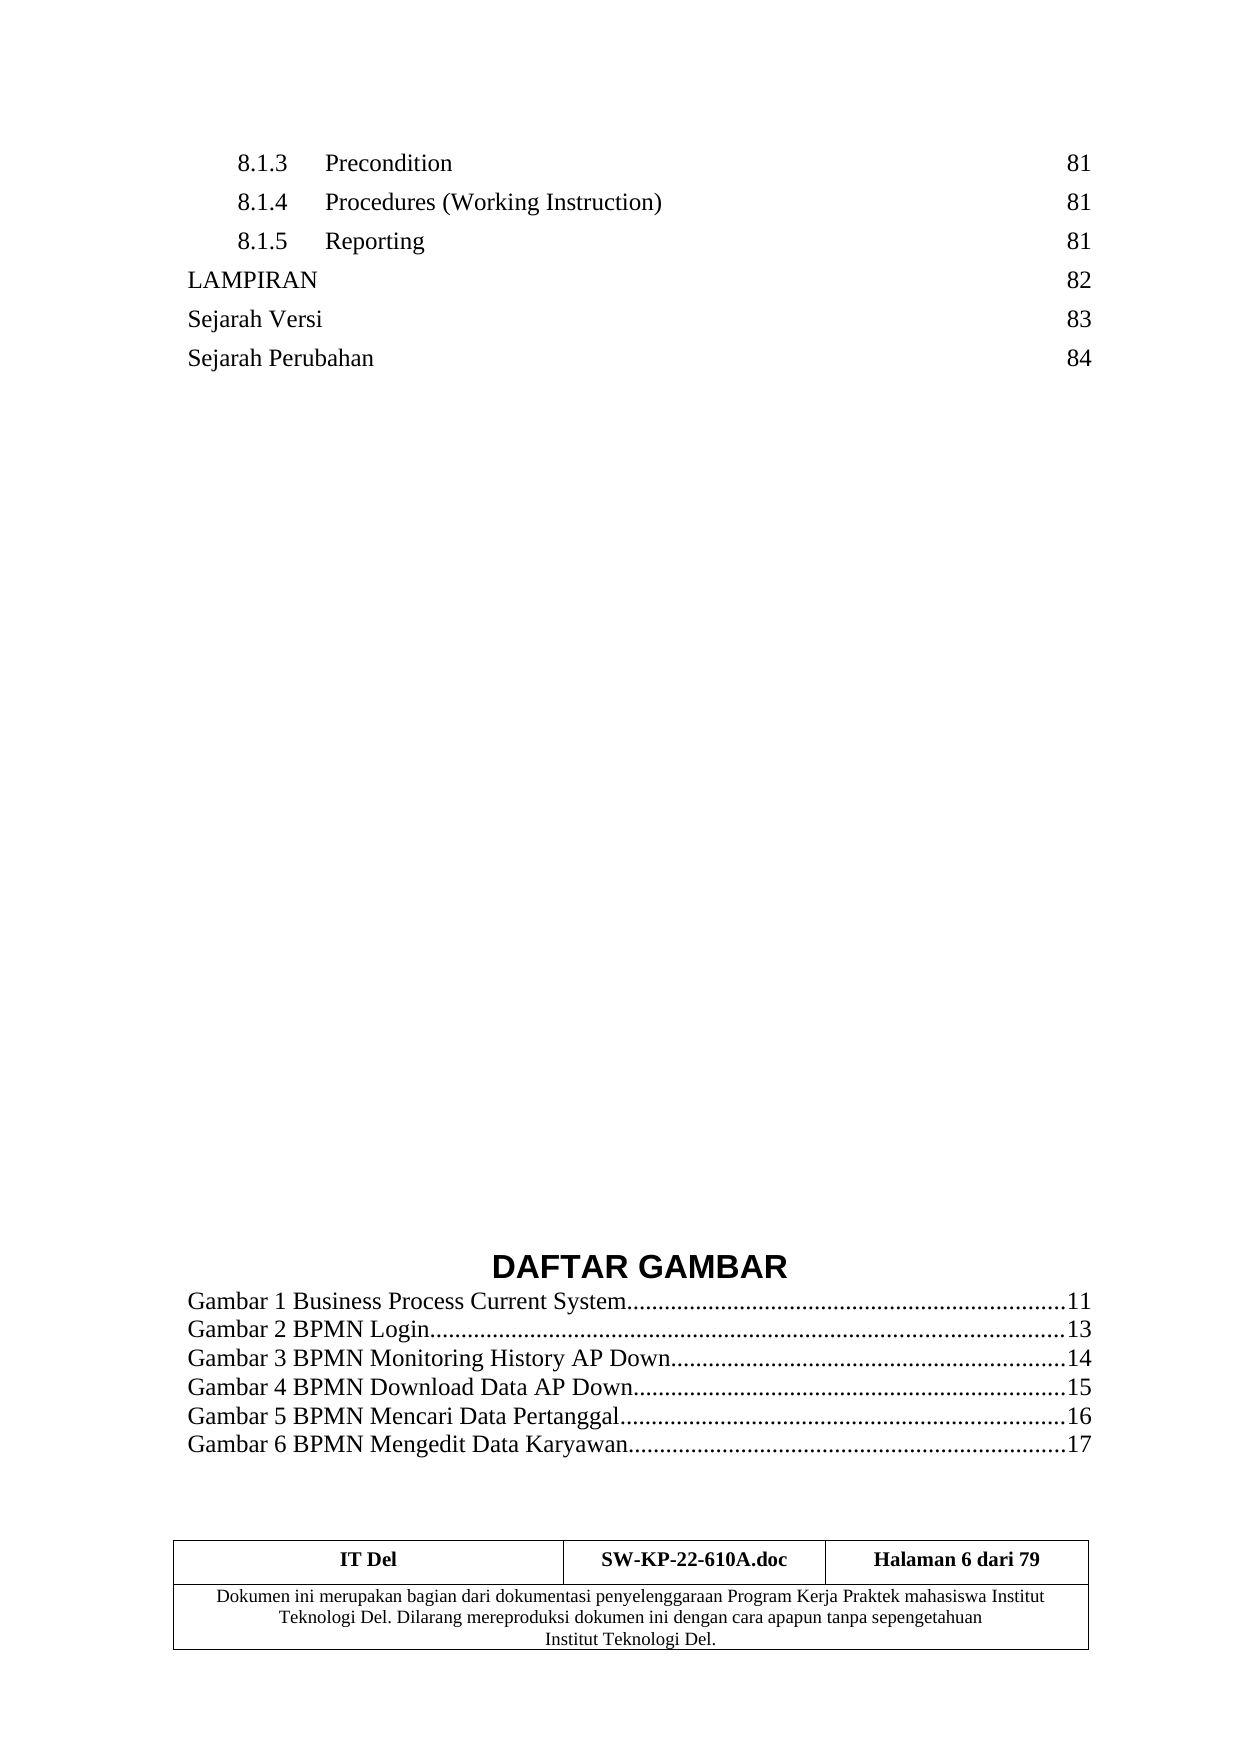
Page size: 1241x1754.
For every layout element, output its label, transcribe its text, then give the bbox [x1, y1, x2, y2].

text Gambar 2 BPMN Login 13 [187, 1314, 1092, 1343]
text Gambar 1 Business Process Current System 11 [187, 1286, 1092, 1314]
text Gambar 5 BPMN Mencari Data Pertanggal 16 [187, 1401, 1092, 1429]
text Gambar 4 BPMN Download Data AP Down 15 [187, 1372, 1092, 1401]
text DAFTAR GAMBAR [187, 1247, 1092, 1286]
text Gambar 6 BPMN Mengedit Data Karyawan 17 [187, 1429, 1092, 1458]
text Gambar 3 BPMN Monitoring History AP Down 14 [187, 1343, 1092, 1372]
